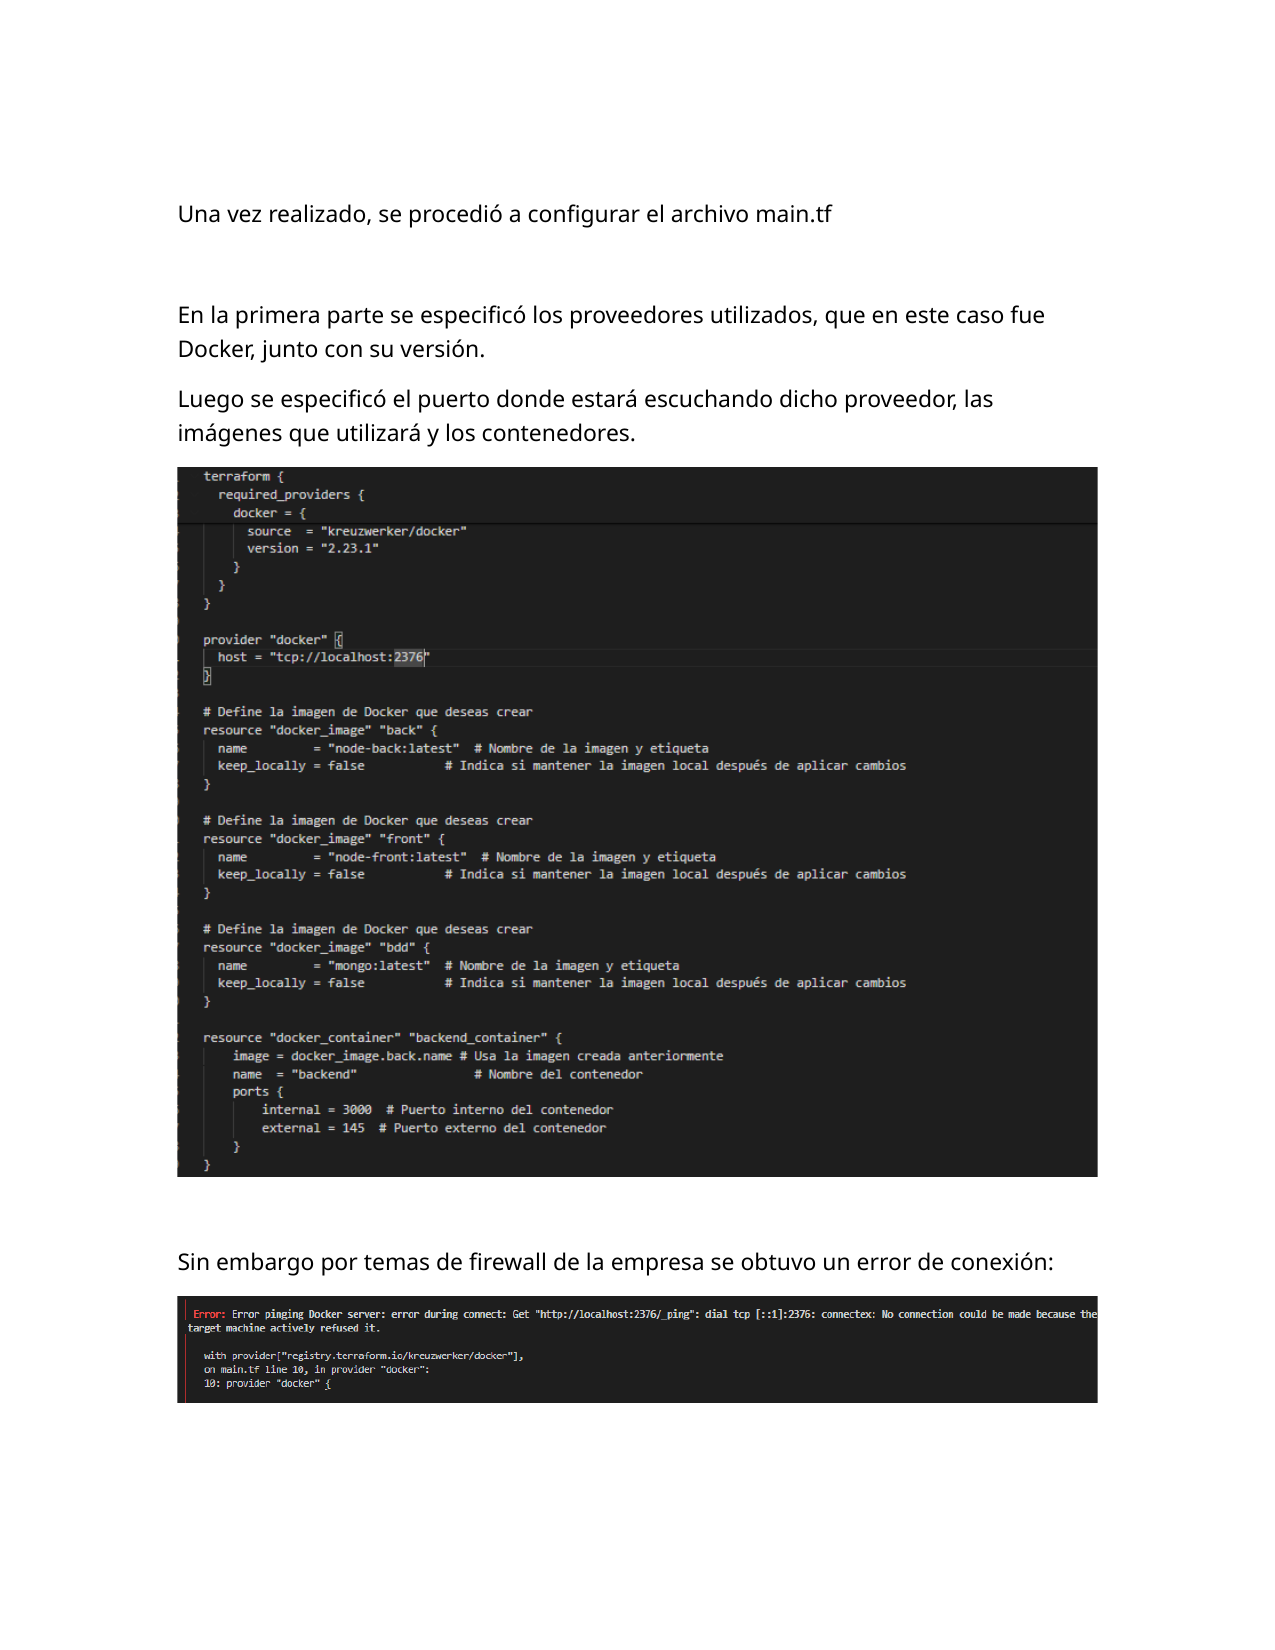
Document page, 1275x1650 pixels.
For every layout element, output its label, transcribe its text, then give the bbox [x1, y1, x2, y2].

picture [177, 1296, 1098, 1403]
text Una vez realizado, se procedió a configurar el archivo main.tf [177, 198, 1098, 229]
text Luego se especificó el puerto donde estará escuchando dicho proveedor, las imágenes que utilizará y los contenedores. [177, 383, 1098, 448]
text En la primera parte se especificó los proveedores utilizados, que en este caso fue Docker, junto con su versión. [177, 299, 1098, 364]
picture [177, 467, 1098, 1177]
text Sin embargo por temas de firewall de la empresa se obtuvo un error de conexión: [177, 1246, 1098, 1277]
